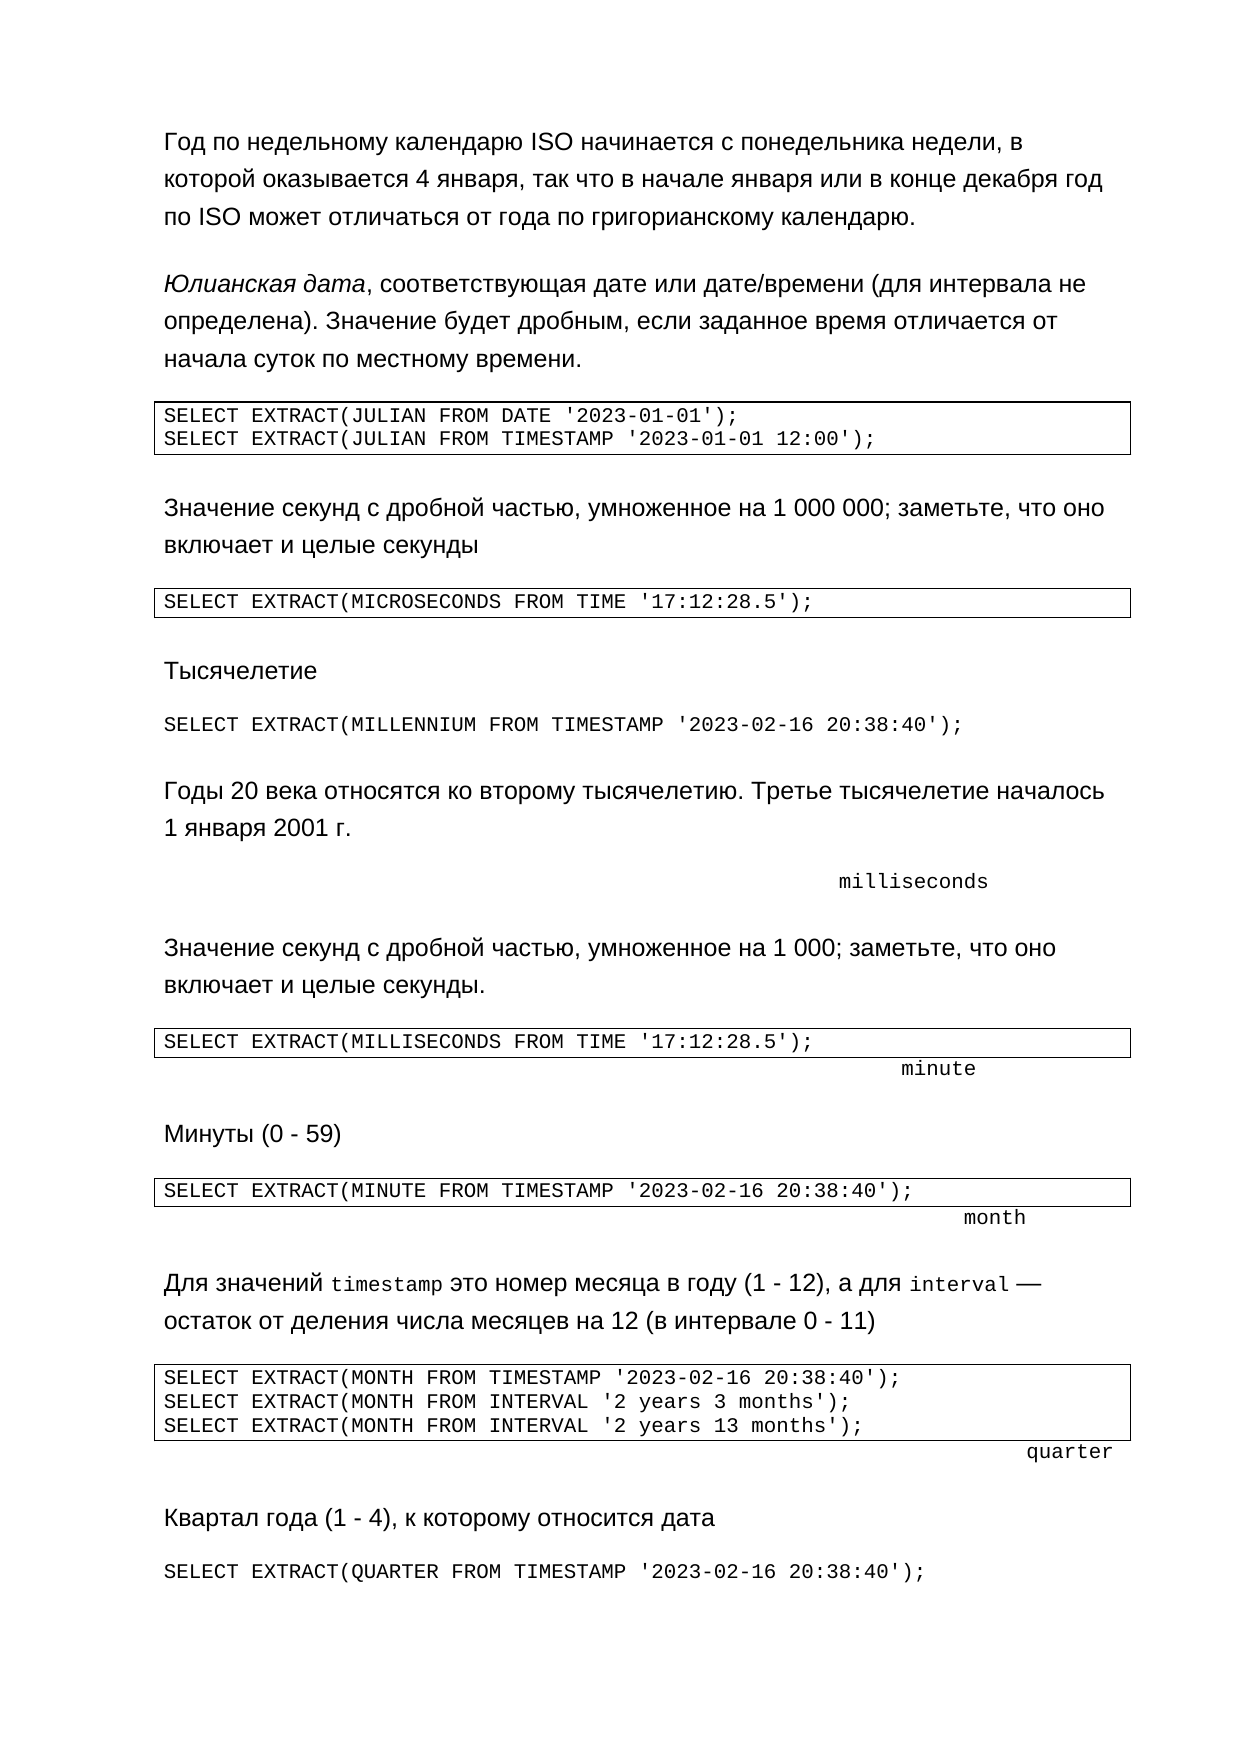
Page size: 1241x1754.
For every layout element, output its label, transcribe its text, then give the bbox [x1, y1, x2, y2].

text Значение секунд с дробной частью, умноженное на 1 000; заметьте, что оно включает и целые секунды. [163, 924, 1122, 999]
text Значение секунд с дробной частью, умноженное на 1 000 000; заметьте, что оно включает и целые секунды [163, 484, 1122, 559]
text Юлианская дата, соответствующая дате или дате/времени (для интервала не определена). Значение будет дробным, если заданное время отличается от начала суток по местному времени. [163, 260, 1122, 372]
text SELECT EXTRACT(QUARTER FROM TIMESTAMP '2023-02-16 20:38:40'); [163, 1561, 1122, 1584]
text Годы 20 века относятся ко второму тысячелетию. Третье тысячелетие началось 1 января 2001 г. [163, 767, 1122, 842]
text Минуты (0 - 59) [163, 1111, 1122, 1148]
text SELECT EXTRACT(MILLENNIUM FROM TIMESTAMP '2023-02-16 20:38:40'); [163, 714, 1122, 738]
text SELECT EXTRACT(MINUTE FROM TIMESTAMP '2023-02-16 20:38:40'); [155, 1179, 1130, 1206]
text SELECT EXTRACT(JULIAN FROM TIMESTAMP '2023-01-01 12:00'); [155, 425, 1130, 454]
text SELECT EXTRACT(MONTH FROM TIMESTAMP '2023-02-16 20:38:40'); [155, 1365, 1130, 1388]
text month [963, 1207, 1122, 1231]
text milliseconds [838, 871, 1122, 895]
text Тысячелетие [163, 647, 1122, 685]
text SELECT EXTRACT(MONTH FROM INTERVAL '2 years 13 months'); [155, 1412, 1130, 1440]
text SELECT EXTRACT(JULIAN FROM DATE '2023-01-01'); [155, 403, 1130, 425]
text Квартал года (1 - 4), к которому относится дата [163, 1494, 1122, 1532]
text SELECT EXTRACT(MONTH FROM INTERVAL '2 years 3 months'); [155, 1388, 1130, 1412]
text minute [901, 1058, 1122, 1082]
text SELECT EXTRACT(MICROSECONDS FROM TIME '17:12:28.5'); [155, 589, 1130, 617]
text SELECT EXTRACT(MILLISECONDS FROM TIME '17:12:28.5'); [155, 1029, 1130, 1057]
text Год по недельному календарю ISO начинается с понедельника недели, в которой оказывается 4 января, так что в начале января или в конце декабря год по ISO может отличаться от года по григорианскому календарю. [163, 118, 1122, 231]
text Для значений timestamp это номер месяца в году (1 - 12), а для interval — остаток от деления числа месяцев на 12 (в интервале 0 - 11) [163, 1260, 1122, 1335]
text quarter [1026, 1441, 1122, 1465]
